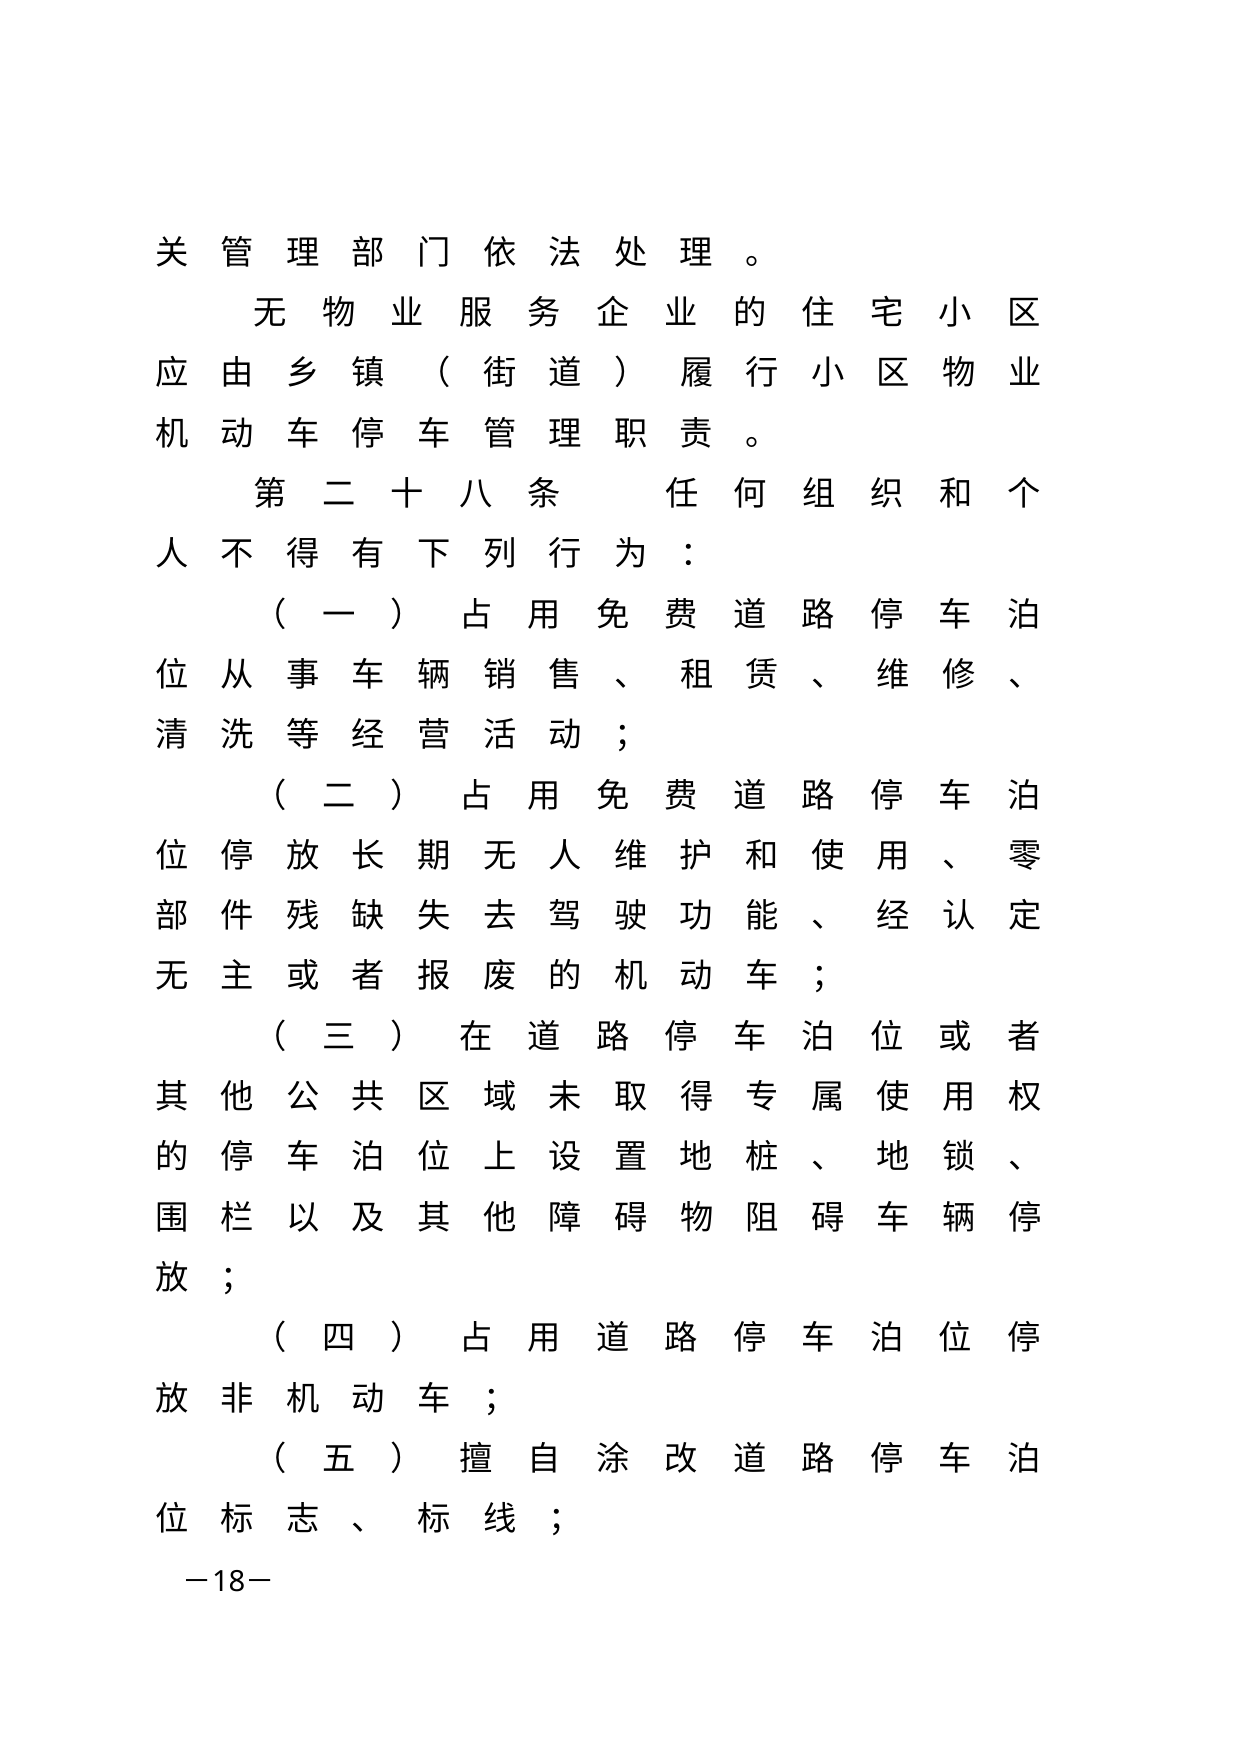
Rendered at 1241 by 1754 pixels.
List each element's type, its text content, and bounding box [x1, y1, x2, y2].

text （四）占用道路停车泊位停放非机动车； [155, 1305, 1073, 1426]
text （二）占用免费道路停车泊位停放长期无人维护和使用、零部件残缺失去驾驶功能、经认定无主或者报废的机动车； [155, 762, 1073, 1003]
text 第二十八条 任何组织和个人不得有下列行为： [155, 461, 1073, 581]
text （三）在道路停车泊位或者其他公共区域未取得专属使用权的停车泊位上设置地桩、地锁、围栏以及其他障碍物阻碍车辆停放； [155, 1003, 1073, 1305]
text （五）擅自涂改道路停车泊位标志、标线； [155, 1426, 1073, 1546]
text （一）占用免费道路停车泊位从事车辆销售、租赁、维修、清洗等经营活动； [155, 581, 1073, 762]
text 无物业服务企业的住宅小区应由乡镇（街道）履行小区物业机动车停车管理职责。 [155, 280, 1073, 461]
text 第二十七条 物业服务人应当加强对本服务区域内机动车停放的巡查，履行机动车停车管理义务。应当对占用住宅小区消防通道、公共绿地等停放车辆和侵占住宅小区他人专用停车设施的行为予以劝阻。不听劝阻的，应当及时报告辖区派出所、城市管理综合执法部门、消防救援等有关管理部门依法处理。 [155, 219, 1073, 280]
